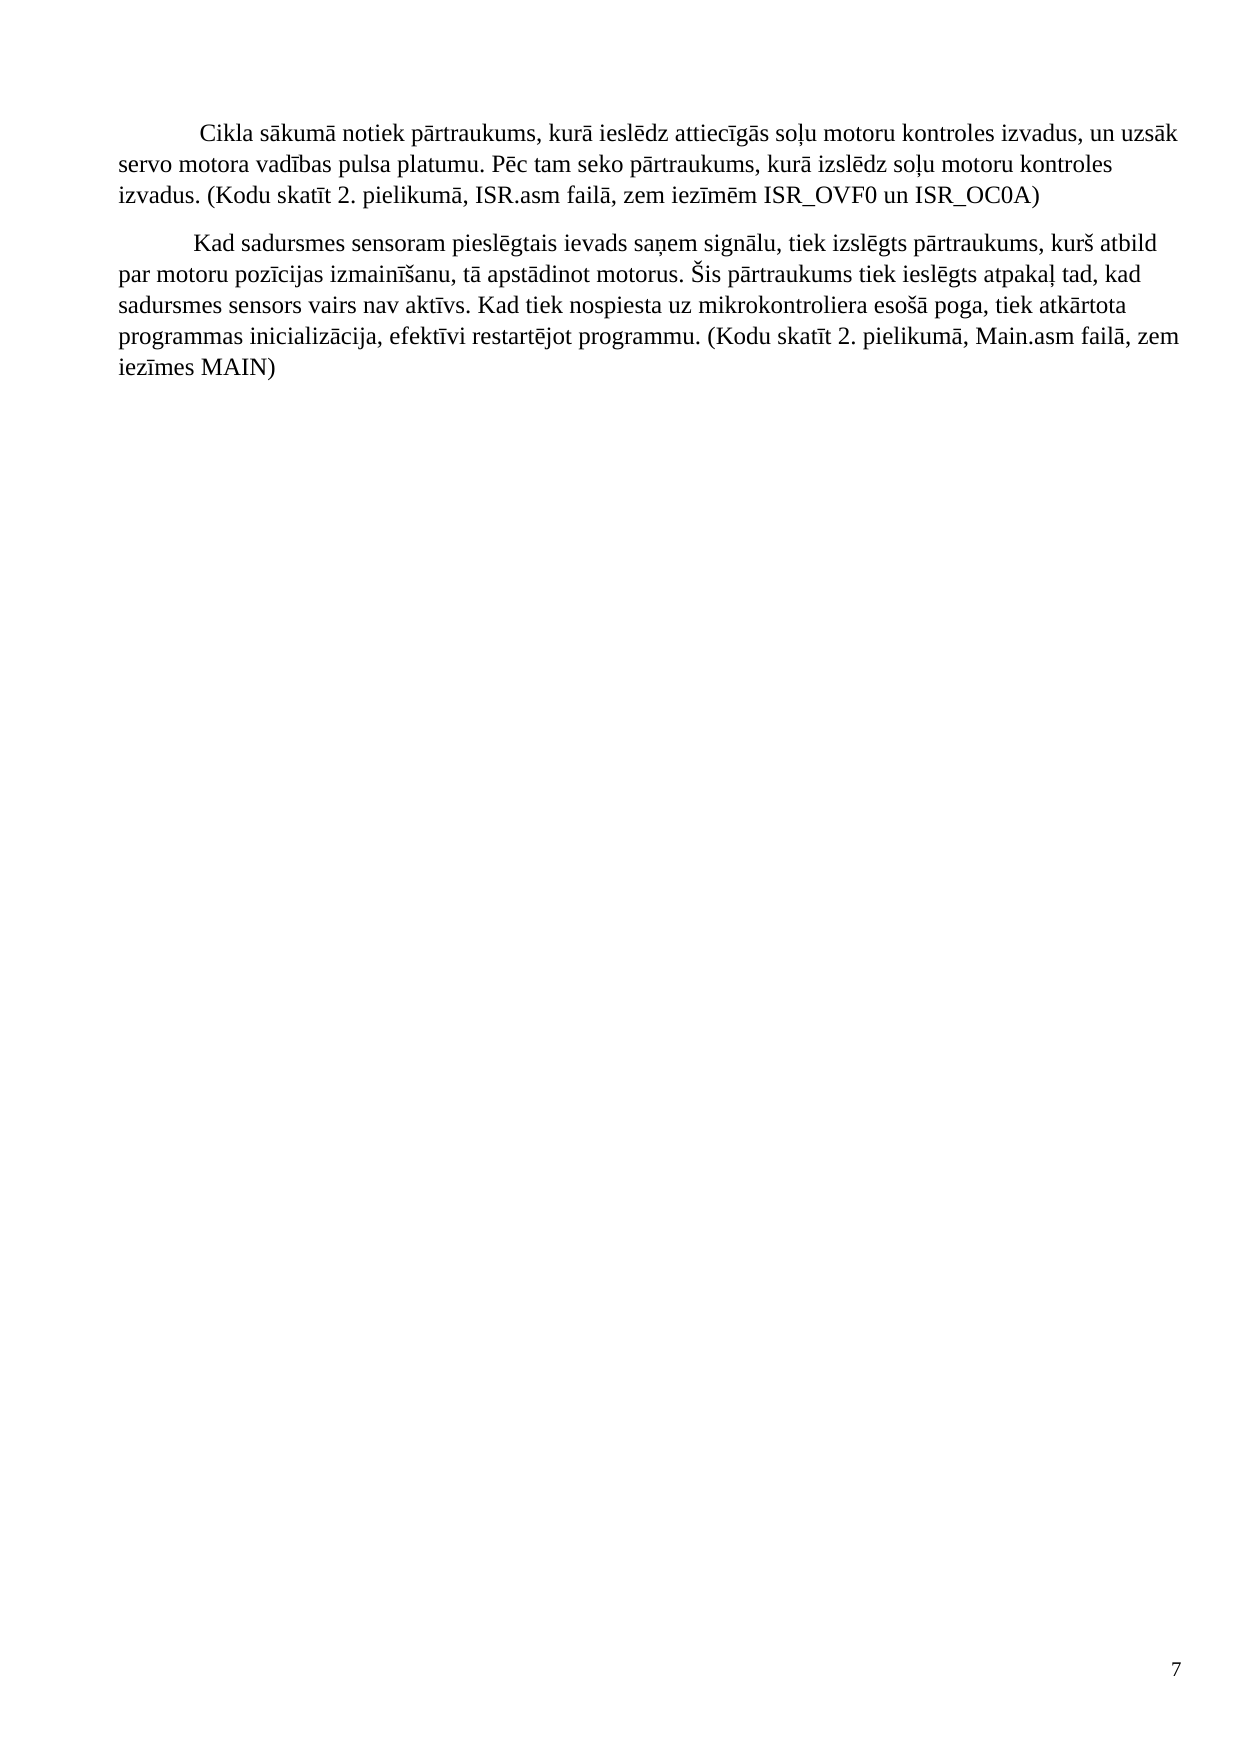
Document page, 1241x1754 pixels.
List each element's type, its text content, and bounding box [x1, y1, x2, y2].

text Cikla sākumā notiek pārtraukums, kurā ieslēdz attiecīgās soļu motoru kontroles izvadus, un uzsāk servo motora vadības pulsa platumu. Pēc tam seko pārtraukums, kurā izslēdz soļu motoru kontroles izvadus. (Kodu skatīt 2. pielikumā, ISR.asm failā, zem iezīmēm ISR_OVF0 un ISR_OC0A) [118, 118, 1181, 209]
text Kad sadursmes sensoram pieslēgtais ievads saņem signālu, tiek izslēgts pārtraukums, kurš atbild par motoru pozīcijas izmainīšanu, tā apstādinot motorus. Šis pārtraukums tiek ieslēgts atpakaļ tad, kad sadursmes sensors vairs nav aktīvs. Kad tiek nospiesta uz mikrokontroliera esošā poga, tiek atkārtota programmas inicializācija, efektīvi restartējot programmu. (Kodu skatīt 2. pielikumā, Main.asm failā, zem iezīmes MAIN) [118, 228, 1181, 381]
